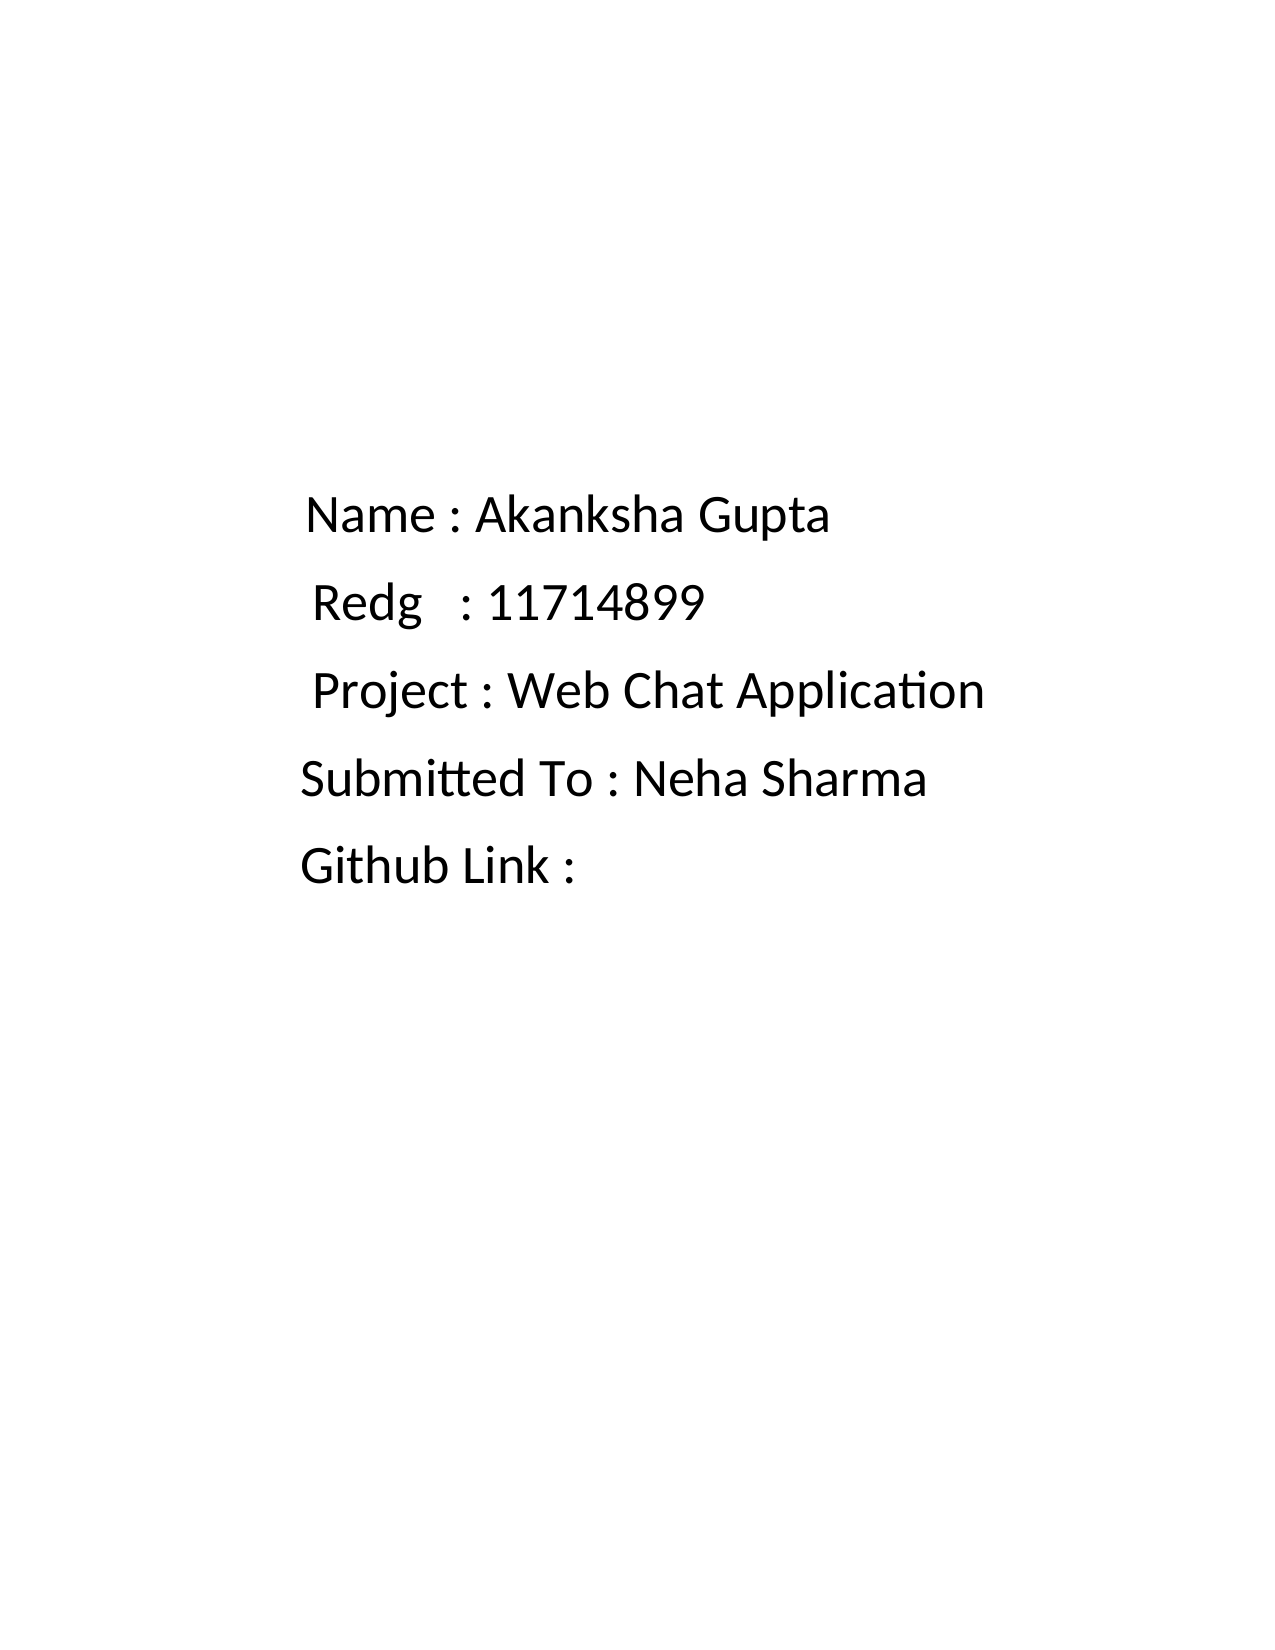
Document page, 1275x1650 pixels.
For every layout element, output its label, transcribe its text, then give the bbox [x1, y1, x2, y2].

text Project : Web Chat Application Submitted To : Neha Sharma Github Link : [300, 656, 989, 897]
subtitle Name : Akanksha Gupta Redg : 11714899 [305, 480, 834, 634]
